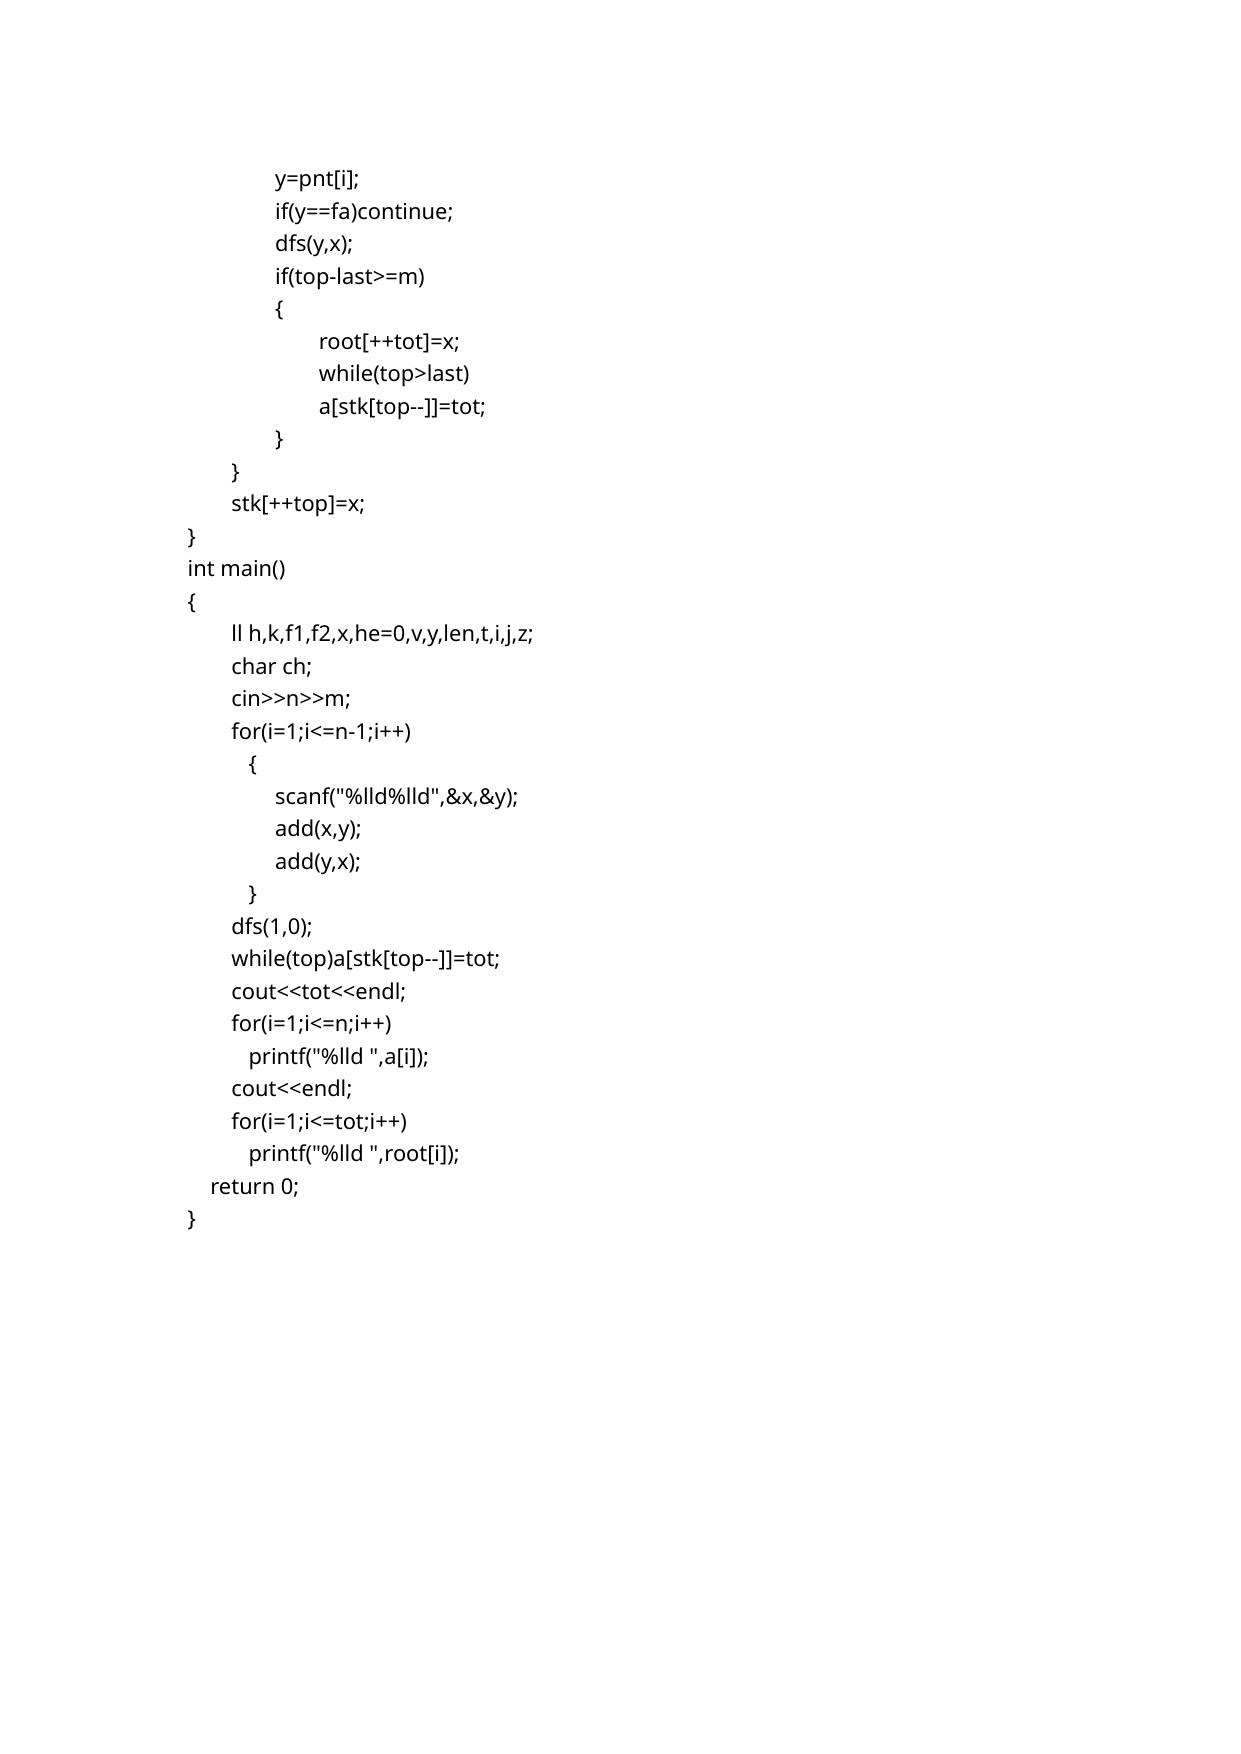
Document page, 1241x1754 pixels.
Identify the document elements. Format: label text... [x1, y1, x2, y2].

text cout<<tot<<endl; [187, 974, 1053, 1007]
text a[stk[top--]]=tot; [187, 389, 1053, 422]
text ll h,k,f1,f2,x,he=0,v,y,len,t,i,j,z; [187, 617, 1053, 649]
text printf("%lld ",root[i]); [187, 1137, 1053, 1169]
text } [187, 454, 1053, 487]
text while(top)a[stk[top--]]=tot; [187, 942, 1053, 974]
text int main() [187, 552, 1053, 584]
text if(y==fa)continue; [187, 194, 1053, 227]
text } [187, 1202, 1053, 1234]
text cin>>n>>m; [187, 682, 1053, 714]
text } [187, 422, 1053, 454]
text root[++tot]=x; [187, 324, 1053, 357]
text { [187, 747, 1053, 779]
text { [187, 584, 1053, 617]
text y=pnt[i]; [187, 162, 1053, 194]
text dfs(1,0); [187, 909, 1053, 942]
text } [187, 519, 1053, 552]
text scanf("%lld%lld",&x,&y); [187, 779, 1053, 812]
text add(x,y); [187, 812, 1053, 844]
text for(i=1;i<=n-1;i++) [187, 714, 1053, 747]
text { [187, 292, 1053, 324]
text for(i=1;i<=n;i++) [187, 1007, 1053, 1039]
text cout<<endl; [187, 1072, 1053, 1104]
text } [187, 877, 1053, 909]
text stk[++top]=x; [187, 487, 1053, 519]
text if(top-last>=m) [187, 259, 1053, 292]
text while(top>last) [187, 357, 1053, 389]
text for(i=1;i<=tot;i++) [187, 1104, 1053, 1137]
text return 0; [187, 1169, 1053, 1202]
text dfs(y,x); [187, 227, 1053, 259]
text add(y,x); [187, 844, 1053, 877]
text printf("%lld ",a[i]); [187, 1039, 1053, 1072]
text char ch; [187, 649, 1053, 682]
